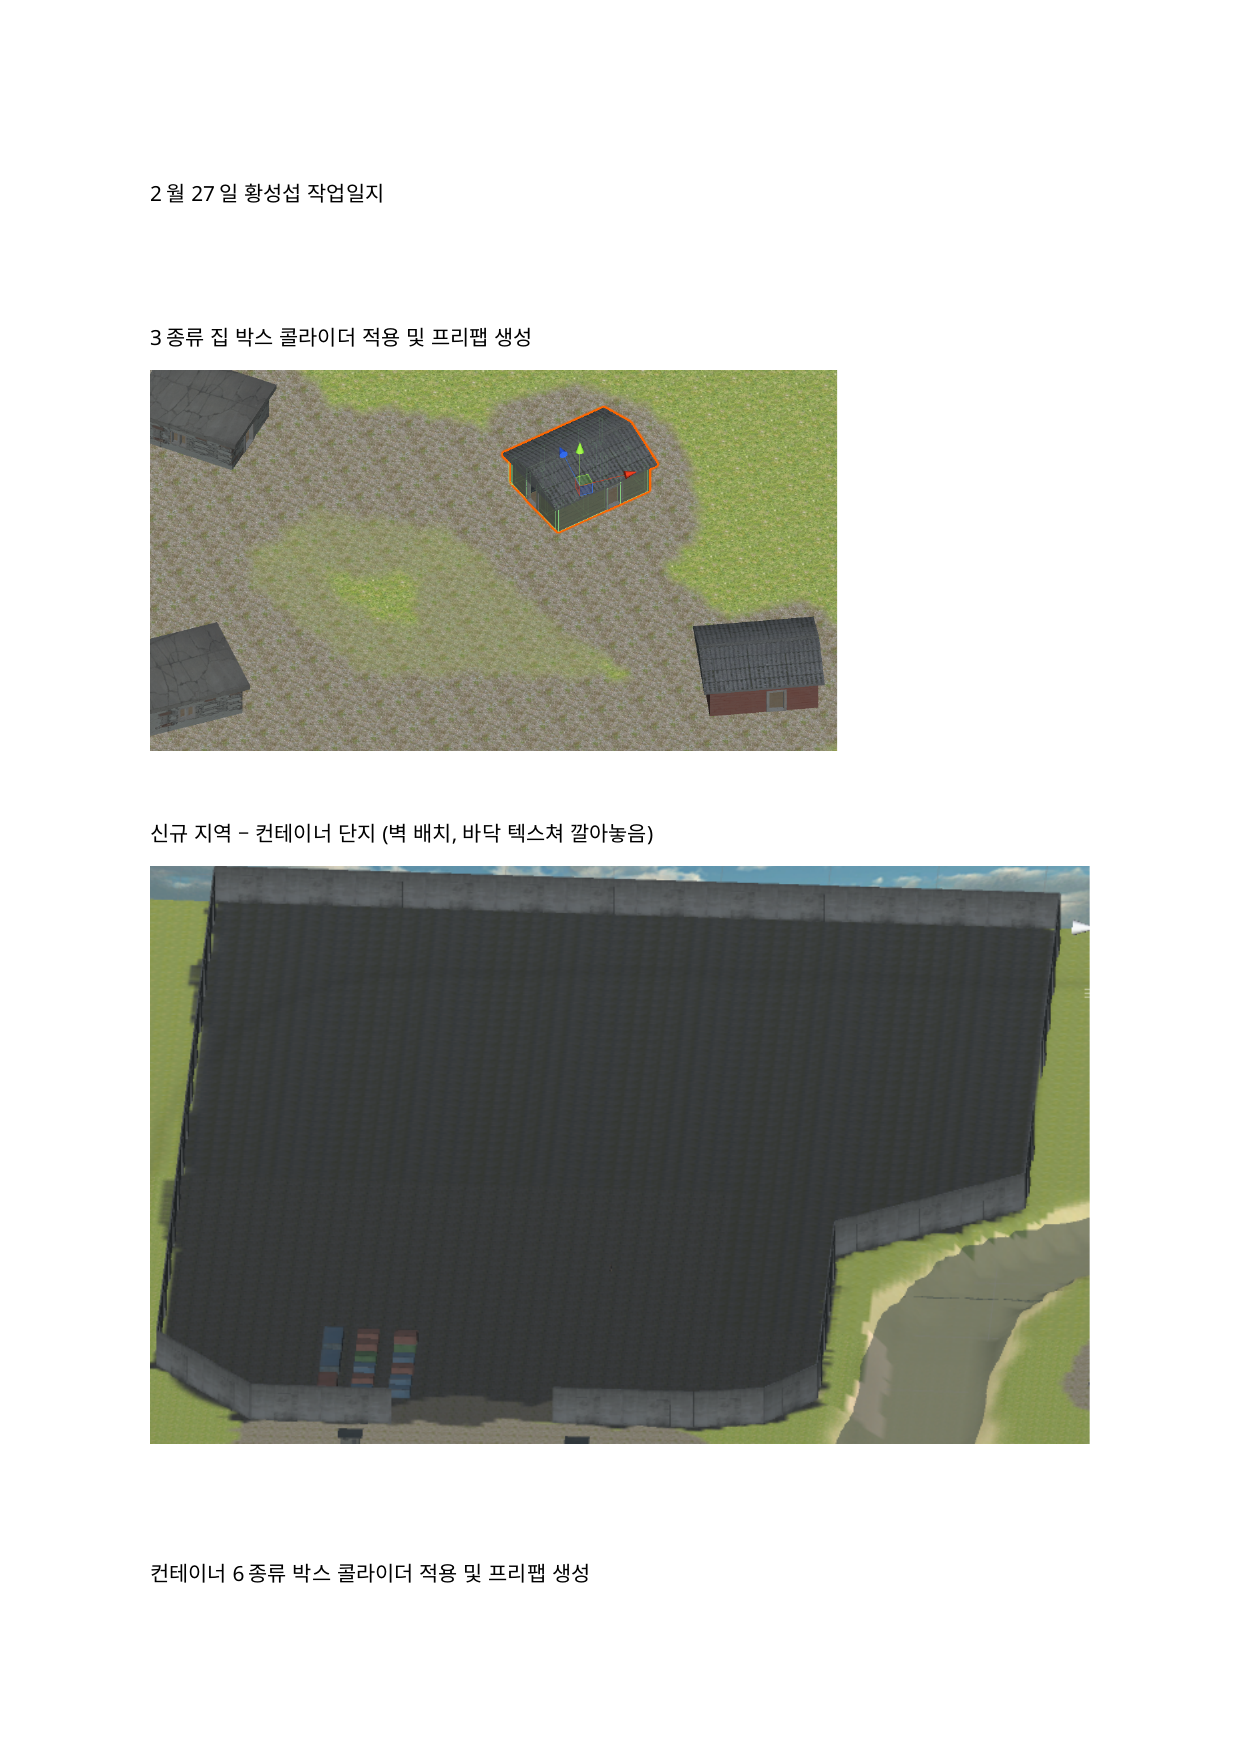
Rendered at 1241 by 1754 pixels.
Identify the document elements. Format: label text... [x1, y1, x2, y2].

text 3종류 집 박스 콜라이더 적용 및 프리팹 생성 [150, 321, 1090, 351]
text 컨테이너 6종류 박스 콜라이더 적용 및 프리팹 생성 [150, 1557, 1090, 1587]
picture [150, 866, 1090, 1444]
text 2월 27일 황성섭 작업일지 [150, 177, 1090, 207]
picture [150, 370, 838, 751]
text 신규 지역 – 컨테이너 단지 (벽 배치, 바닥 텍스쳐 깔아놓음) [150, 817, 1090, 847]
